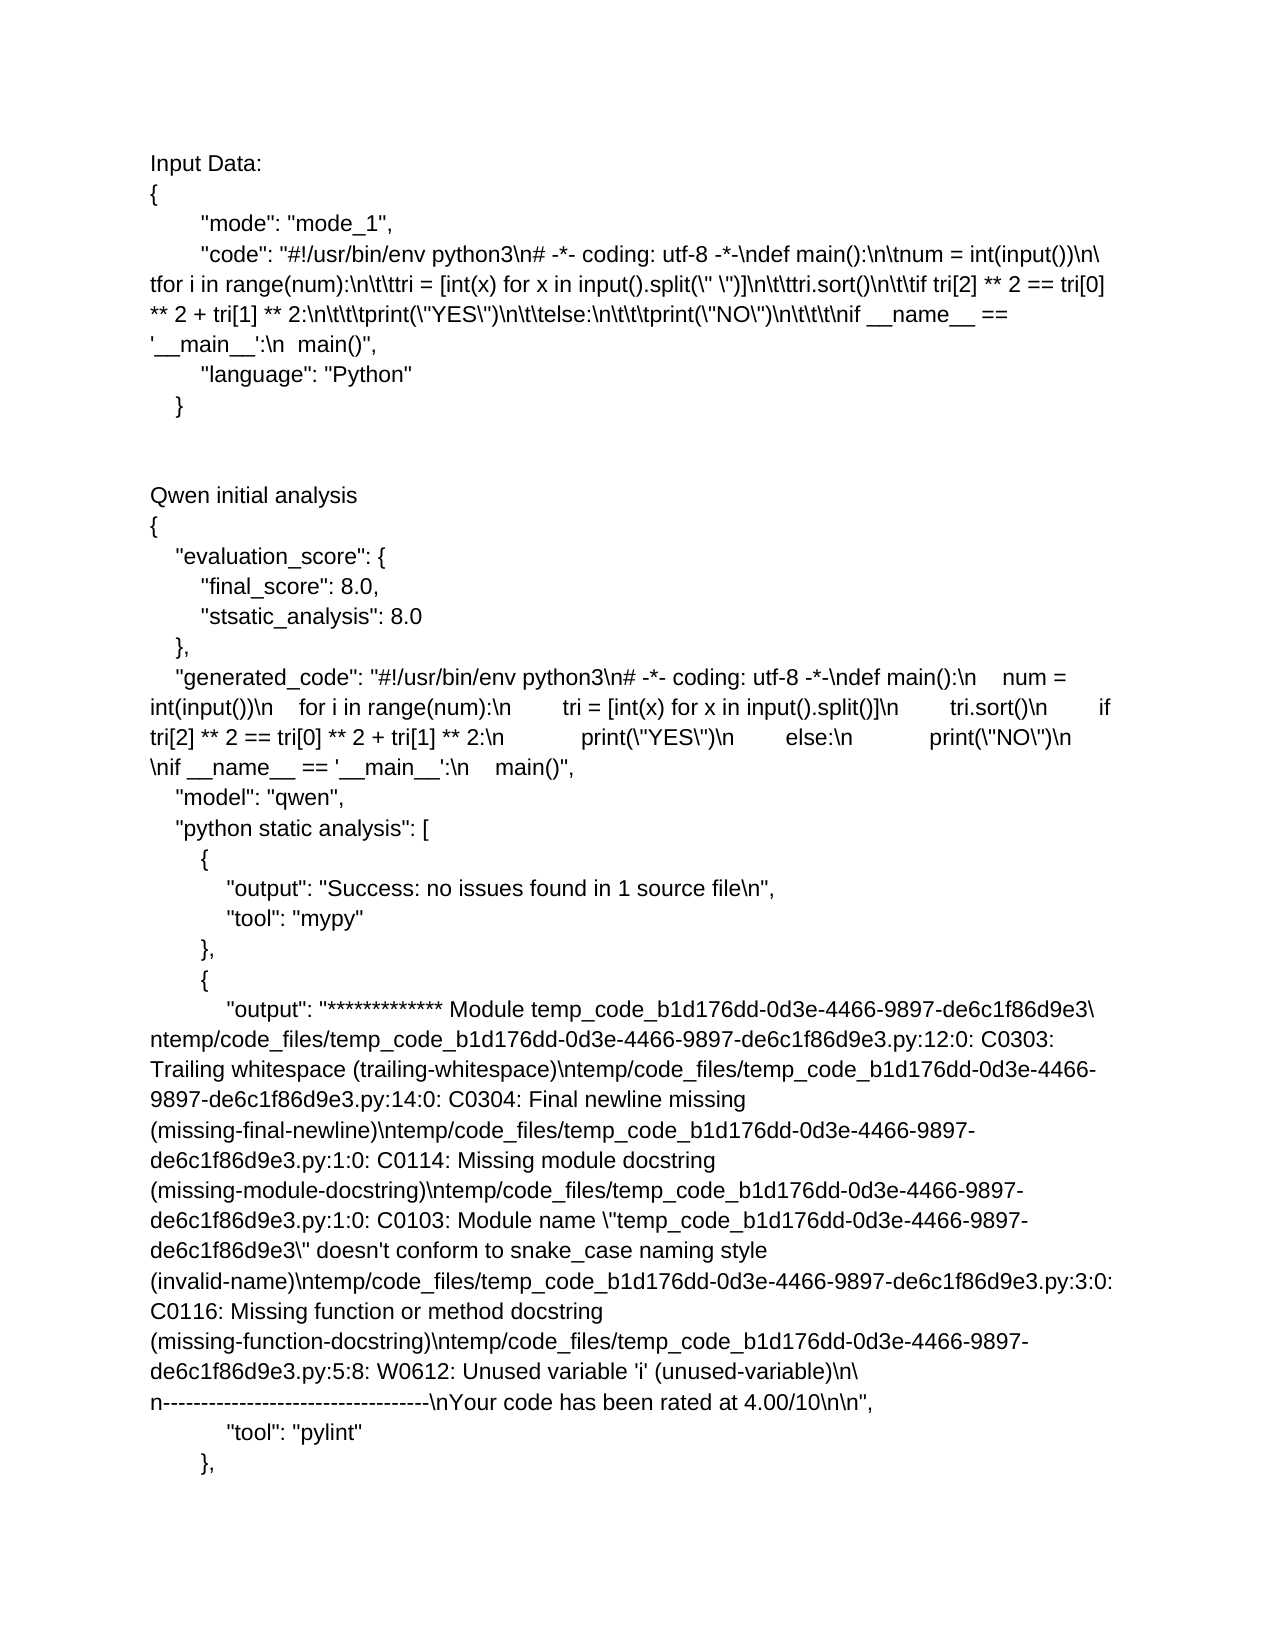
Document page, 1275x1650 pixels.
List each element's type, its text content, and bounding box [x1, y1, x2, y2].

text { [150, 845, 1125, 871]
text Input Data: [150, 150, 1125, 176]
text "mode": "mode_1", [150, 210, 1125, 237]
text "generated_code": "#!/usr/bin/env python3\n# -*- coding: utf-8 -*-\ndef main():\n num = int(input())\n for i in range(num):\n tri = [int(x) for x in input().split()]\n tri.sort()\n if tri[2] ** 2 == tri[0] ** 2 + tri[1] ** 2:\n print(\"YES\")\n else:\n print(\"NO\")\n \nif __name__ == '__main__':\n main()", [150, 663, 1125, 781]
text }, [150, 633, 1125, 660]
text }, [150, 1449, 1125, 1475]
text "language": "Python" [150, 361, 1125, 388]
text "evaluation_score": { [150, 543, 1125, 569]
text "tool": "pylint" [150, 1419, 1125, 1445]
text { [150, 180, 1125, 207]
text { [150, 966, 1125, 992]
text "code": "#!/usr/bin/env python3\n# -*- coding: utf-8 -*-\ndef main():\n\tnum = int(input())\n\tfor i in range(num):\n\t\ttri = [int(x) for x in input().split(\" \")]\n\t\ttri.sort()\n\t\tif tri[2] ** 2 == tri[0] ** 2 + tri[1] ** 2:\n\t\t\tprint(\"YES\")\n\t\telse:\n\t\t\tprint(\"NO\")\n\t\t\t\nif __name__ == '__main__':\n main()", [150, 241, 1125, 358]
text "output": "Success: no issues found in 1 source file\n", [150, 875, 1125, 901]
text "python static analysis": [ [150, 814, 1125, 841]
text "final_score": 8.0, [150, 573, 1125, 599]
text "output": "************* Module temp_code_b1d176dd-0d3e-4466-9897-de6c1f86d9e3\ntemp/code_files/temp_code_b1d176dd-0d3e-4466-9897-de6c1f86d9e3.py:12:0: C0303: Trailing whitespace (trailing-whitespace)\ntemp/code_files/temp_code_b1d176dd-0d3e-4466-9897-de6c1f86d9e3.py:14:0: C0304: Final newline missing (missing-final-newline)\ntemp/code_files/temp_code_b1d176dd-0d3e-4466-9897-de6c1f86d9e3.py:1:0: C0114: Missing module docstring (missing-module-docstring)\ntemp/code_files/temp_code_b1d176dd-0d3e-4466-9897-de6c1f86d9e3.py:1:0: C0103: Module name \"temp_code_b1d176dd-0d3e-4466-9897-de6c1f86d9e3\" doesn't conform to snake_case naming style (invalid-name)\ntemp/code_files/temp_code_b1d176dd-0d3e-4466-9897-de6c1f86d9e3.py:3:0: C0116: Missing function or method docstring (missing-function-docstring)\ntemp/code_files/temp_code_b1d176dd-0d3e-4466-9897-de6c1f86d9e3.py:5:8: W0612: Unused variable 'i' (unused-variable)\n\n-----------------------------------\nYour code has been rated at 4.00/10\n\n", [150, 996, 1125, 1415]
text { [150, 512, 1125, 539]
text "stsatic_analysis": 8.0 [150, 603, 1125, 629]
text } [150, 392, 1125, 418]
text "model": "qwen", [150, 784, 1125, 811]
text }, [150, 935, 1125, 962]
text Qwen initial analysis [150, 482, 1125, 509]
text "tool": "mypy" [150, 905, 1125, 932]
